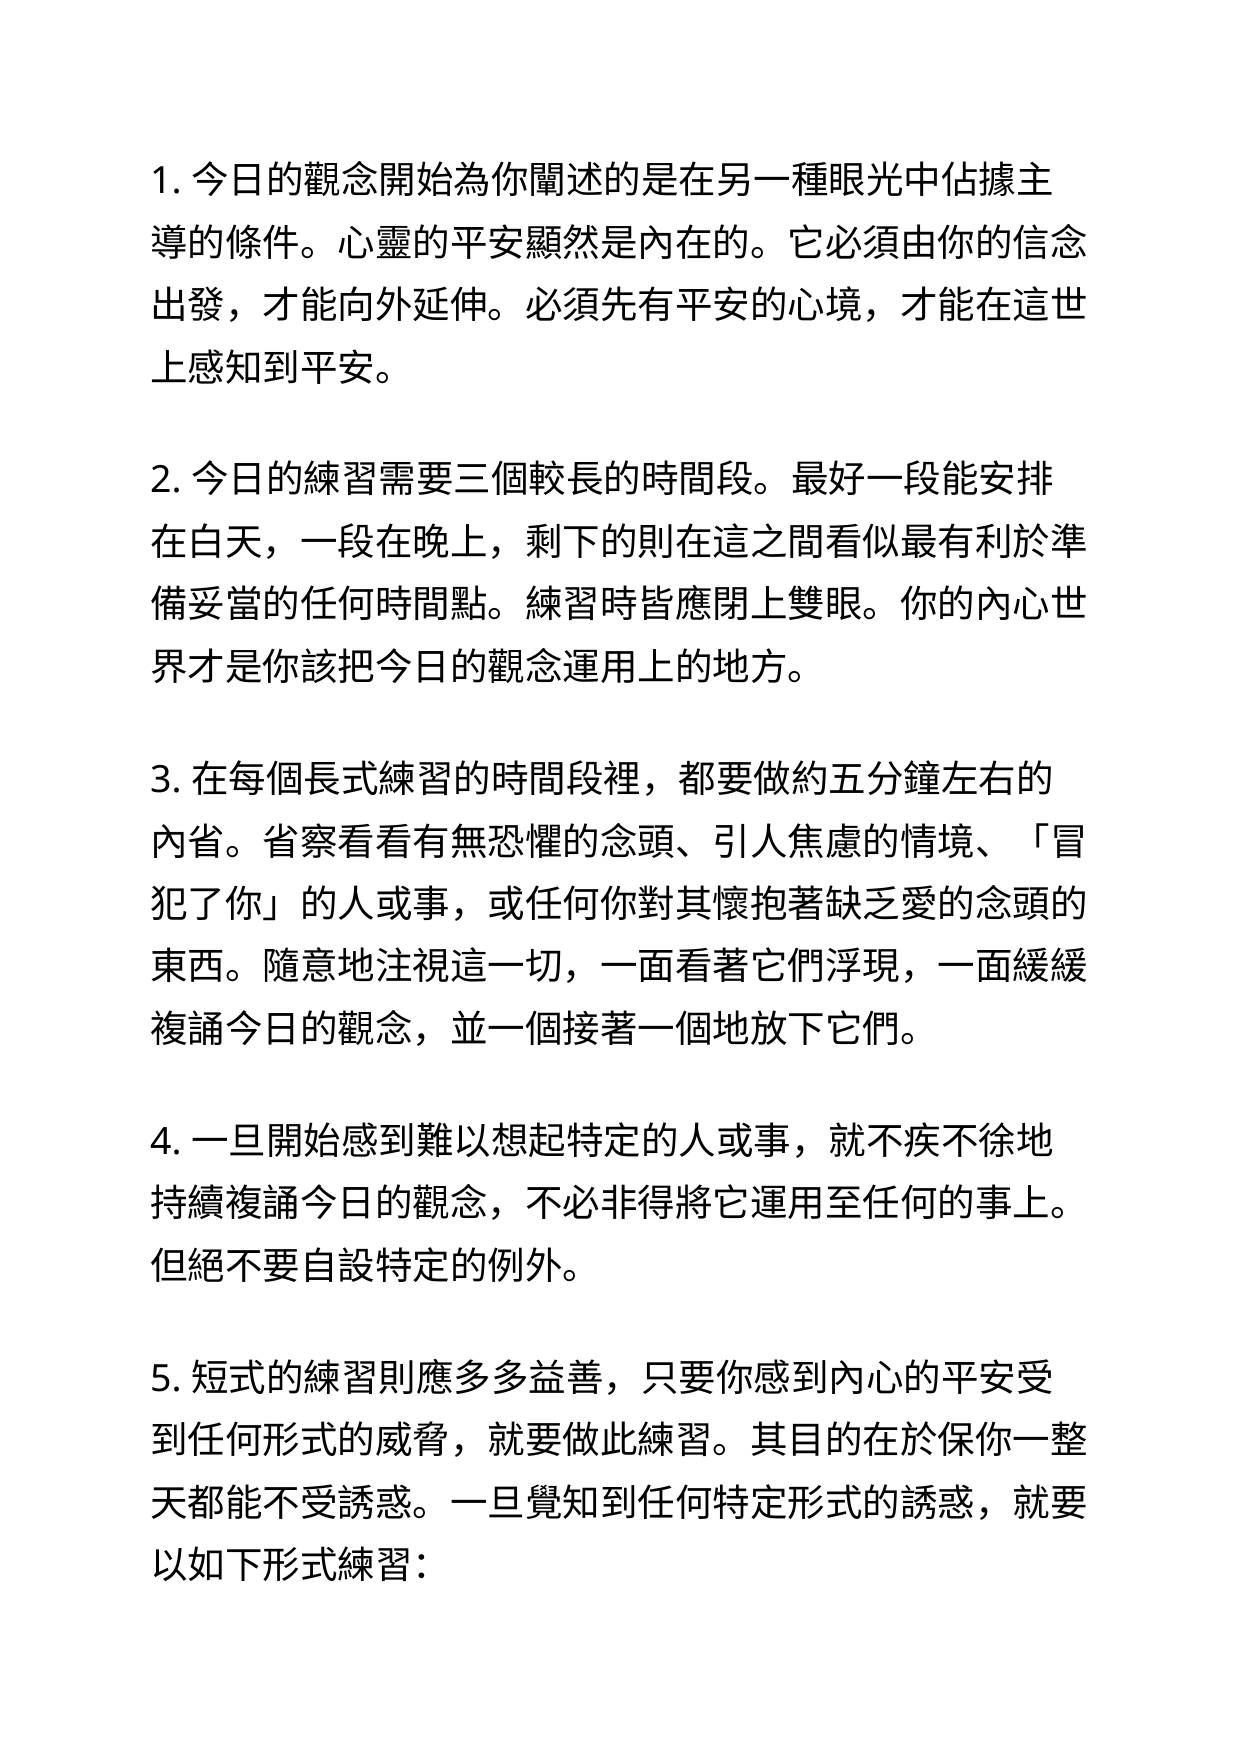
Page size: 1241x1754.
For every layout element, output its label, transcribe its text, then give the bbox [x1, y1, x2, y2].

text 3. 在每個長式練習的時間段裡，都要做約五分鐘左右的內省。省察看看有無恐懼的念頭、引人焦慮的情境、「冒犯了你」的人或事，或任何你對其懷抱著缺乏愛的念頭的東西。隨意地注視這一切，一面看著它們浮現，一面緩緩複誦今日的觀念，並一個接著一個地放下它們。 [150, 749, 1090, 1053]
text 5. 短式的練習則應多多益善，只要你感到內心的平安受到任何形式的威脅，就要做此練習。其目的在於保你一整天都能不受誘惑。一旦覺知到任何特定形式的誘惑，就要以如下形式練習： [150, 1347, 1090, 1589]
text 2. 今日的練習需要三個較長的時間段。最好一段能安排在白天，一段在晚上，剩下的則在這之間看似最有利於準備妥當的任何時間點。練習時皆應閉上雙眼。你的內心世界才是你該把今日的觀念運用上的地方。 [150, 449, 1090, 691]
text 4. 一旦開始感到難以想起特定的人或事，就不疾不徐地持續複誦今日的觀念，不必非得將它運用至任何的事上。但絕不要自設特定的例外。 [150, 1111, 1090, 1290]
text 1. 今日的觀念開始為你闡述的是在另一種眼光中佔據主導的條件。心靈的平安顯然是內在的。它必須由你的信念出發，才能向外延伸。必須先有平安的心境，才能在這世上感知到平安。 [150, 150, 1090, 392]
